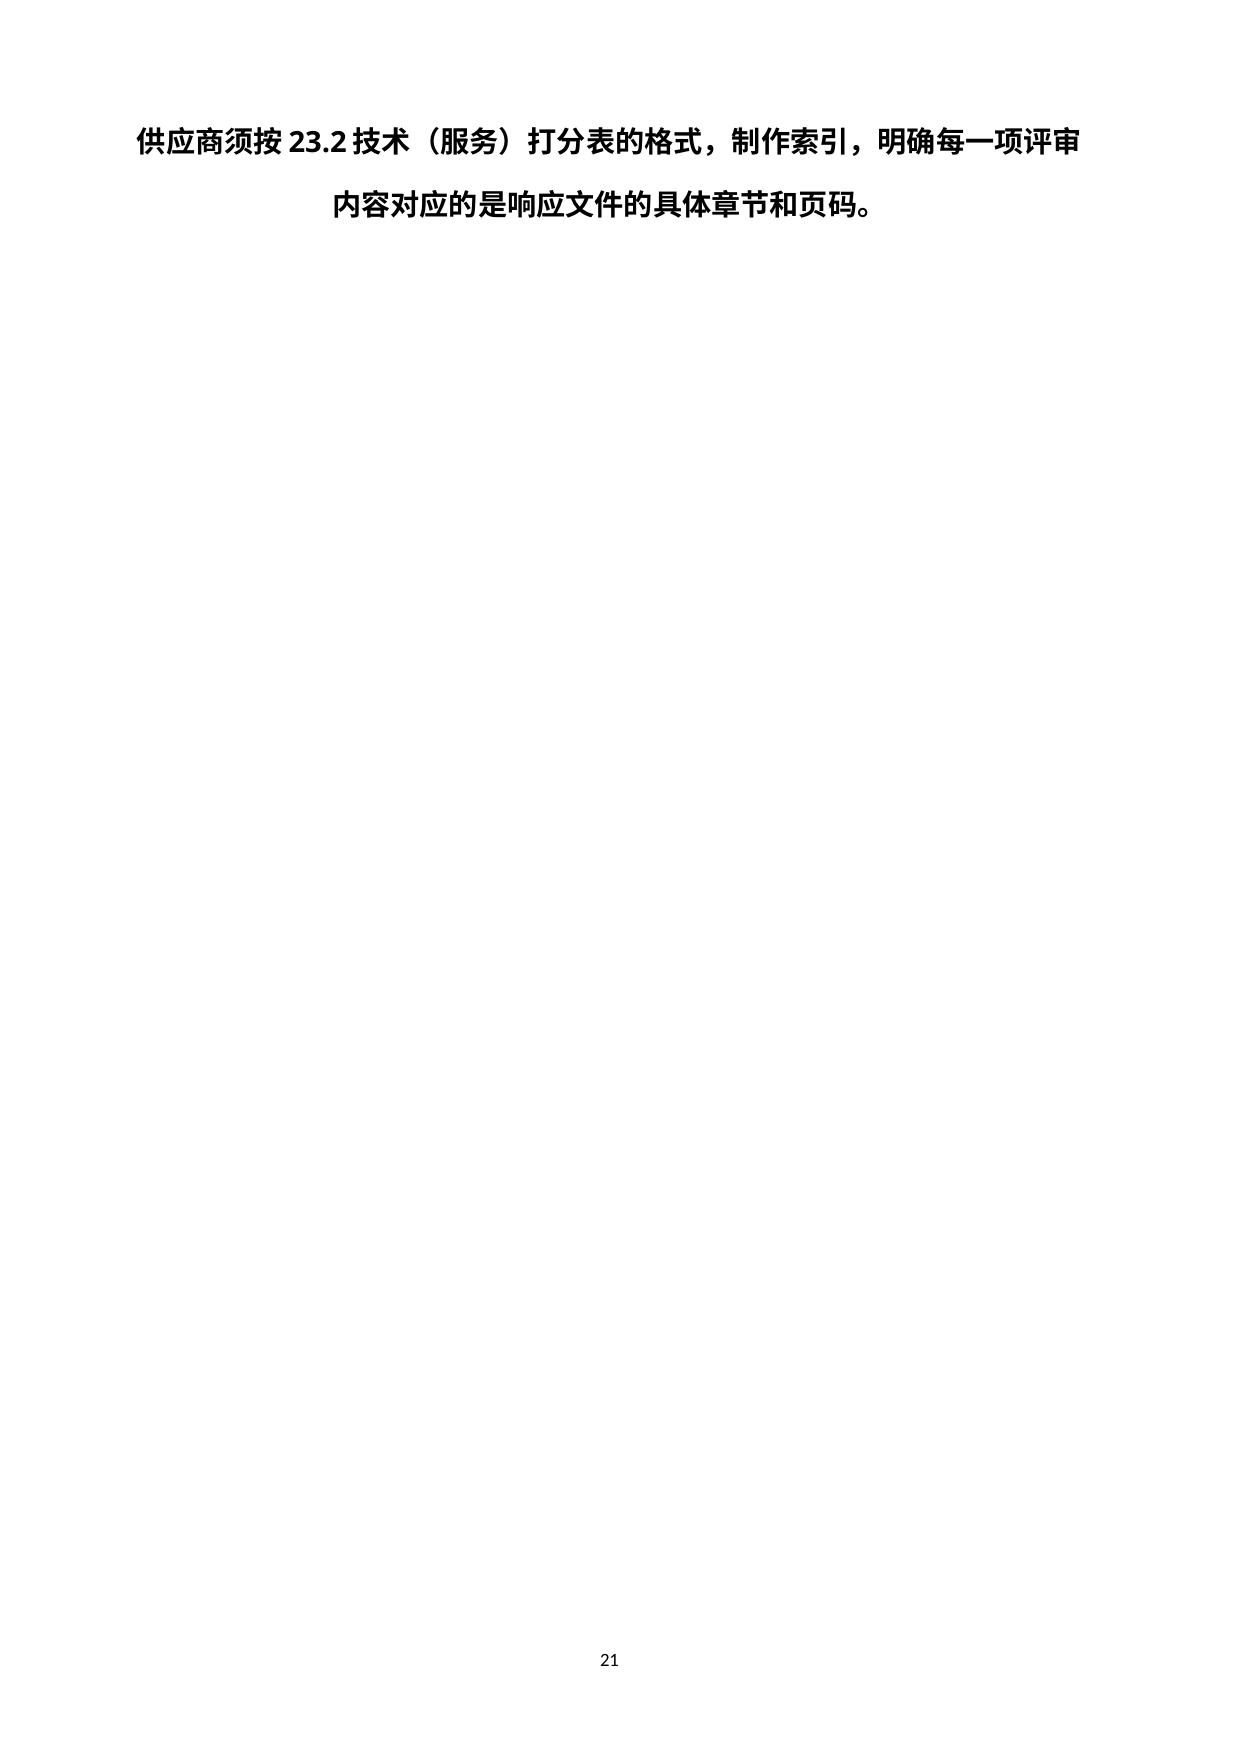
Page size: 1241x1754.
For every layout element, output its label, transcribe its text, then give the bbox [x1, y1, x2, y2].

text 供应商须按23.2技术（服务）打分表的格式，制作索引，明确每一项评审内容对应的是响应文件的具体章节和页码。 [131, 118, 1087, 224]
